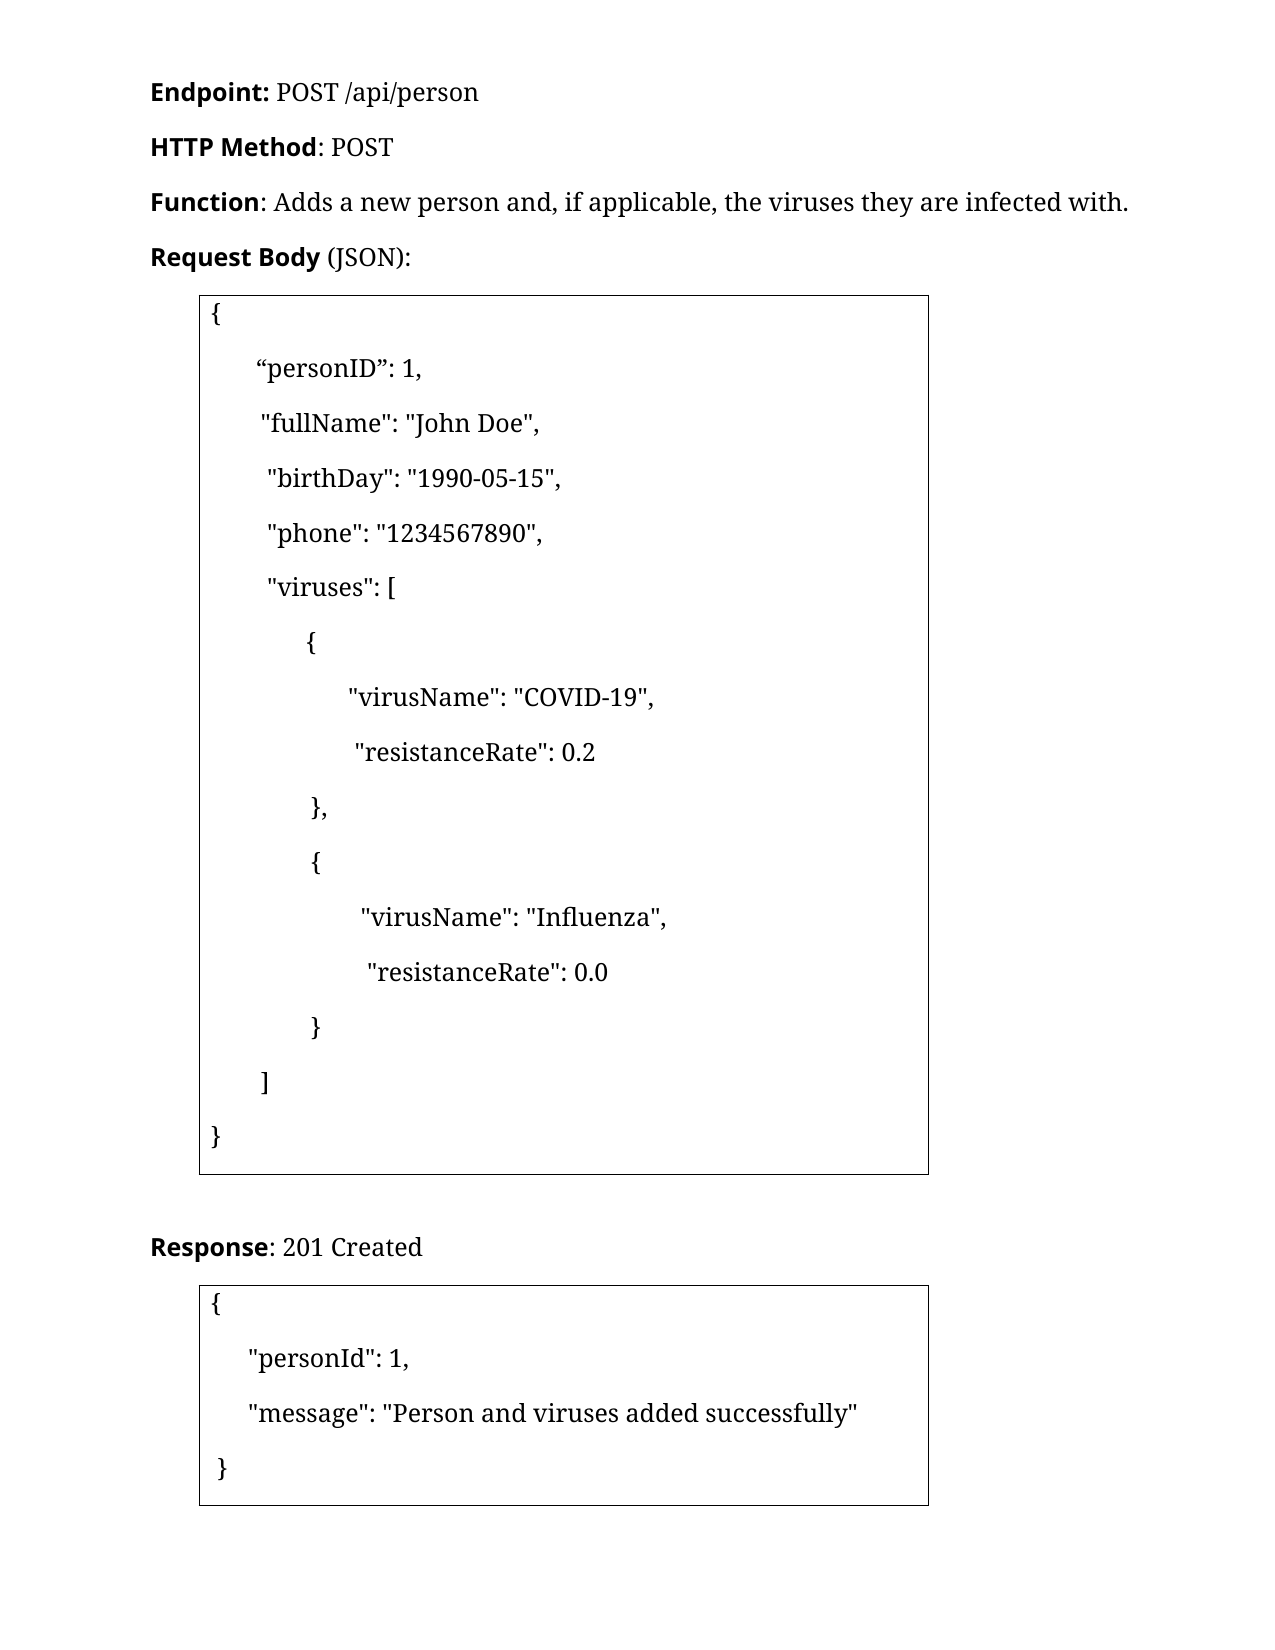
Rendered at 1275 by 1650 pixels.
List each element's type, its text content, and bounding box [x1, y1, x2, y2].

text Function: Adds a new person and, if applicable, the viruses they are infected with. [75, 185, 1200, 219]
text HTTP Method: POST [75, 130, 1200, 164]
table_header { “personID”: 1, "fullName": "John Doe", "birthDay": "1990-05-15", "phone": "1234567890", "viruses": [ { "virusName": "COVID-19", "resistanceRate": 0.2 }, { "virusName": "Influenza", "resistanceRate": 0.0 } ] } [200, 296, 928, 1174]
text Endpoint: POST /api/person [75, 75, 1200, 109]
text Response: 201 Created [75, 1230, 1200, 1264]
table_header { "personId": 1, "message": "Person and viruses added successfully" } [200, 1286, 928, 1505]
text Request Body (JSON): [75, 240, 1200, 274]
